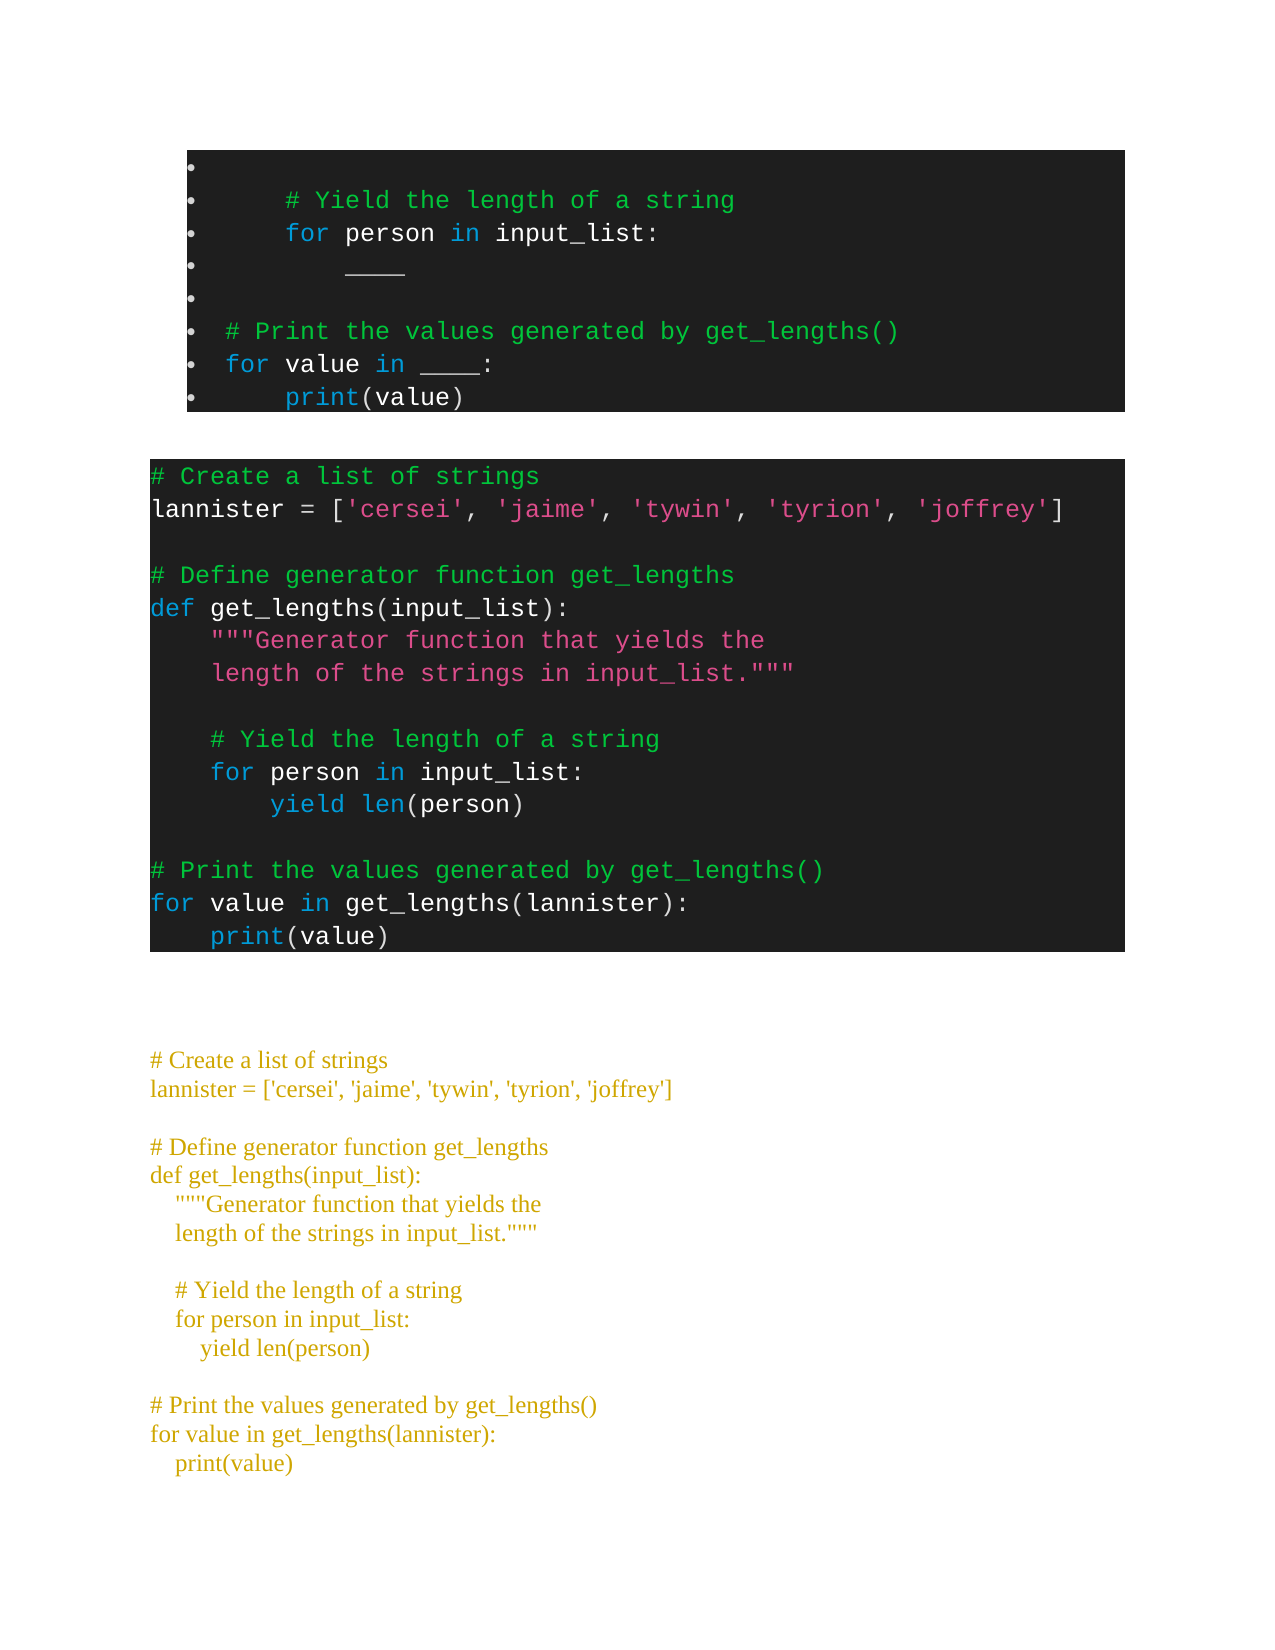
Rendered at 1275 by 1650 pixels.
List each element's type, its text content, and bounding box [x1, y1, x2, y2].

list ____ [187, 248, 1125, 281]
text # Define generator function get_lengths [150, 1132, 1125, 1160]
text # Define generator function get_lengths [150, 558, 1125, 591]
text length of the strings in input_list.""" [150, 656, 1125, 689]
text """Generator function that yields the [150, 623, 1125, 656]
list # Print the values generated by get_lengths() [187, 314, 1125, 347]
text # Print the values generated by get_lengths() [150, 853, 1125, 886]
text print(value) [150, 1448, 1125, 1477]
text lannister = ['cersei', 'jaime', 'tywin', 'tyrion', 'joffrey'] [150, 1074, 1125, 1103]
text for value in get_lengths(lannister): [150, 1419, 1125, 1448]
text for person in input_list: [150, 755, 1125, 787]
list for value in ____: [187, 347, 1125, 380]
text yield len(person) [150, 787, 1125, 820]
text lannister = ['cersei', 'jaime', 'tywin', 'tyrion', 'joffrey'] [150, 492, 1125, 525]
text print(value) [150, 919, 1125, 952]
text # Yield the length of a string [150, 722, 1125, 755]
list print(value) [187, 380, 1125, 412]
text # Create a list of strings [150, 459, 1125, 492]
text yield len(person) [150, 1333, 1125, 1362]
text # Yield the length of a string [150, 1275, 1125, 1304]
text """Generator function that yields the [150, 1189, 1125, 1218]
text def get_lengths(input_list): [150, 591, 1125, 623]
text for person in input_list: [150, 1304, 1125, 1333]
list # Yield the length of a string [187, 183, 1125, 216]
text length of the strings in input_list.""" [150, 1218, 1125, 1247]
text # Print the values generated by get_lengths() [150, 1390, 1125, 1419]
text # Create a list of strings [150, 1045, 1125, 1074]
text for value in get_lengths(lannister): [150, 886, 1125, 919]
list for person in input_list: [187, 216, 1125, 248]
text def get_lengths(input_list): [150, 1160, 1125, 1189]
